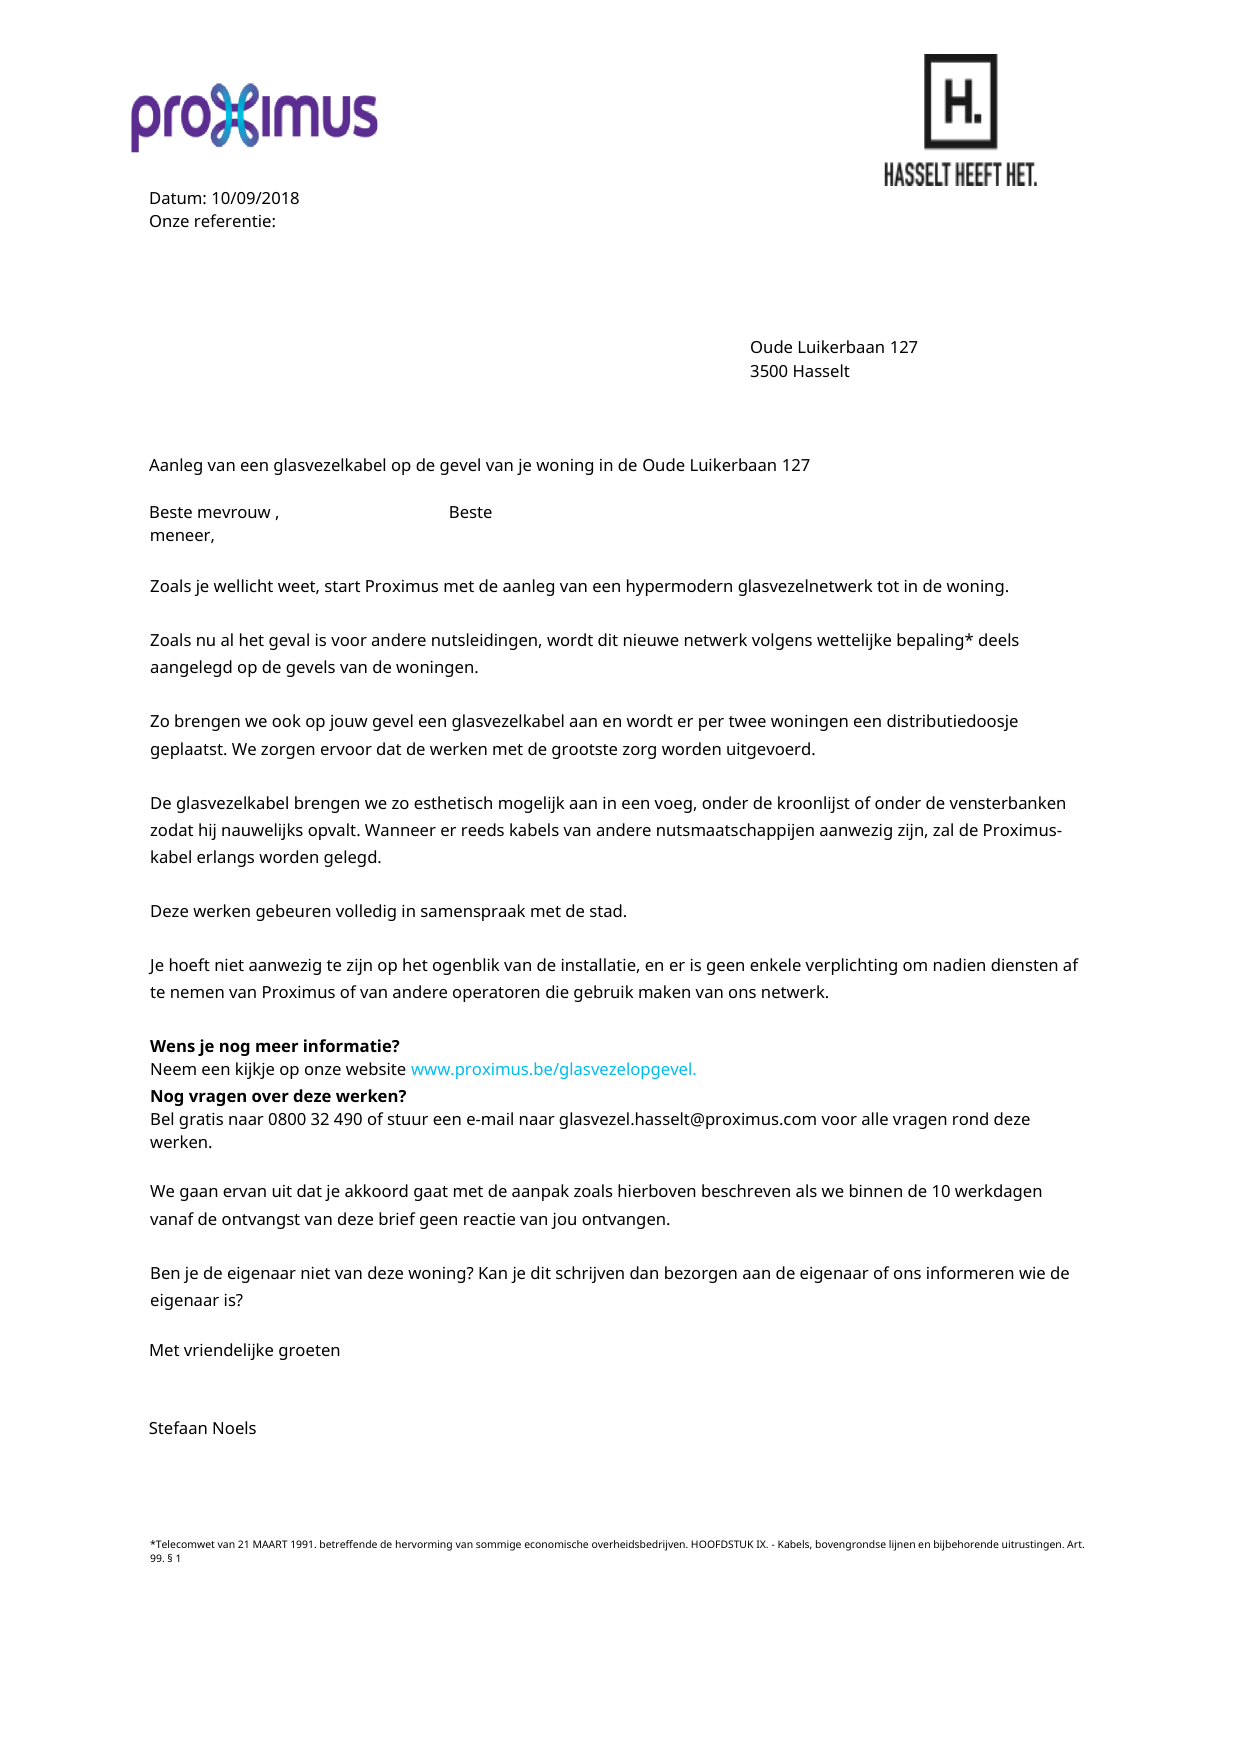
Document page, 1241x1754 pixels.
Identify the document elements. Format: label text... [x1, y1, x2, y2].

text 3500 Hasselt [676, 360, 1090, 383]
picture [130, 82, 378, 153]
text Deze werken gebeuren volledig in samenspraak met de stad. [150, 895, 1090, 922]
text Met vriendelijke groeten [149, 1338, 496, 1361]
text Stefaan Noels [148, 1417, 1090, 1439]
text De glasvezelkabel brengen we zo esthetisch mogelijk aan in een voeg, onder de kroonlijst of onder de vensterbanken zodat hij nauwelijks opvalt. Wanneer er reeds kabels van andere nutsmaatschappijen aanwezig zijn, zal de Proximus-kabel erlangs worden gelegd. [150, 787, 1090, 868]
text Datum: 10/09/2018 [149, 150, 390, 209]
text Beste mevrouw , Beste meneer, [149, 500, 496, 546]
text Zoals nu al het geval is voor andere nutsleidingen, wordt dit nieuwe netwerk volgens wettelijke bepaling* deels aangelegd op de gevels van de woningen. [150, 624, 1090, 679]
text Je hoeft niet aanwezig te zijn op het ogenblik van de installatie, en er is geen enkele verplichting om nadien diensten af te nemen van Proximus of van andere operatoren die gebruik maken van ons netwerk. [150, 949, 1090, 1004]
text Oude Luikerbaan 127 [642, 335, 1090, 358]
text Bel gratis naar 0800 32 490 of stuur een e-mail naar glasvezel.hasselt@proximus.com voor alle vragen rond deze werken. [150, 1108, 1090, 1153]
text Wens je nog meer informatie? [150, 1031, 1090, 1058]
text Onze referentie: [149, 210, 390, 232]
text We gaan ervan uit dat je akkoord gaat met de aanpak zoals hierboven beschreven als we binnen de 10 werkdagen vanaf de ontvangst van deze brief geen reactie van jou ontvangen. [150, 1176, 1090, 1230]
text Neem een kijkje op onze website www.proximus.be/glasvezelopgevel. [150, 1058, 1090, 1081]
text Nog vragen over deze werken? [150, 1081, 1090, 1108]
text Aanleg van een glasvezelkabel op de gevel van je woning in de Oude Luikerbaan 127 [149, 454, 1090, 476]
picture [839, 54, 1083, 186]
text *Telecomwet van 21 MAART 1991. betreffende de hervorming van sommige economische overheidsbedrijven. HOOFDSTUK IX. - Kabels, bovengrondse lijnen en bijbehorende uitrustingen. Art. 99. § 1 [150, 1537, 1090, 1566]
text Zo brengen we ook op jouw gevel een glasvezelkabel aan en wordt er per twee woningen een distributiedoosje geplaatst. We zorgen ervoor dat de werken met de grootste zorg worden uitgevoerd. [150, 706, 1090, 760]
text Zoals je wellicht weet, start Proximus met de aanleg van een hypermodern glasvezelnetwerk tot in de woning. [150, 570, 1090, 597]
text Ben je de eigenaar niet van deze woning? Kan je dit schrijven dan bezorgen aan de eigenaar of ons informeren wie de eigenaar is? [150, 1257, 1090, 1311]
